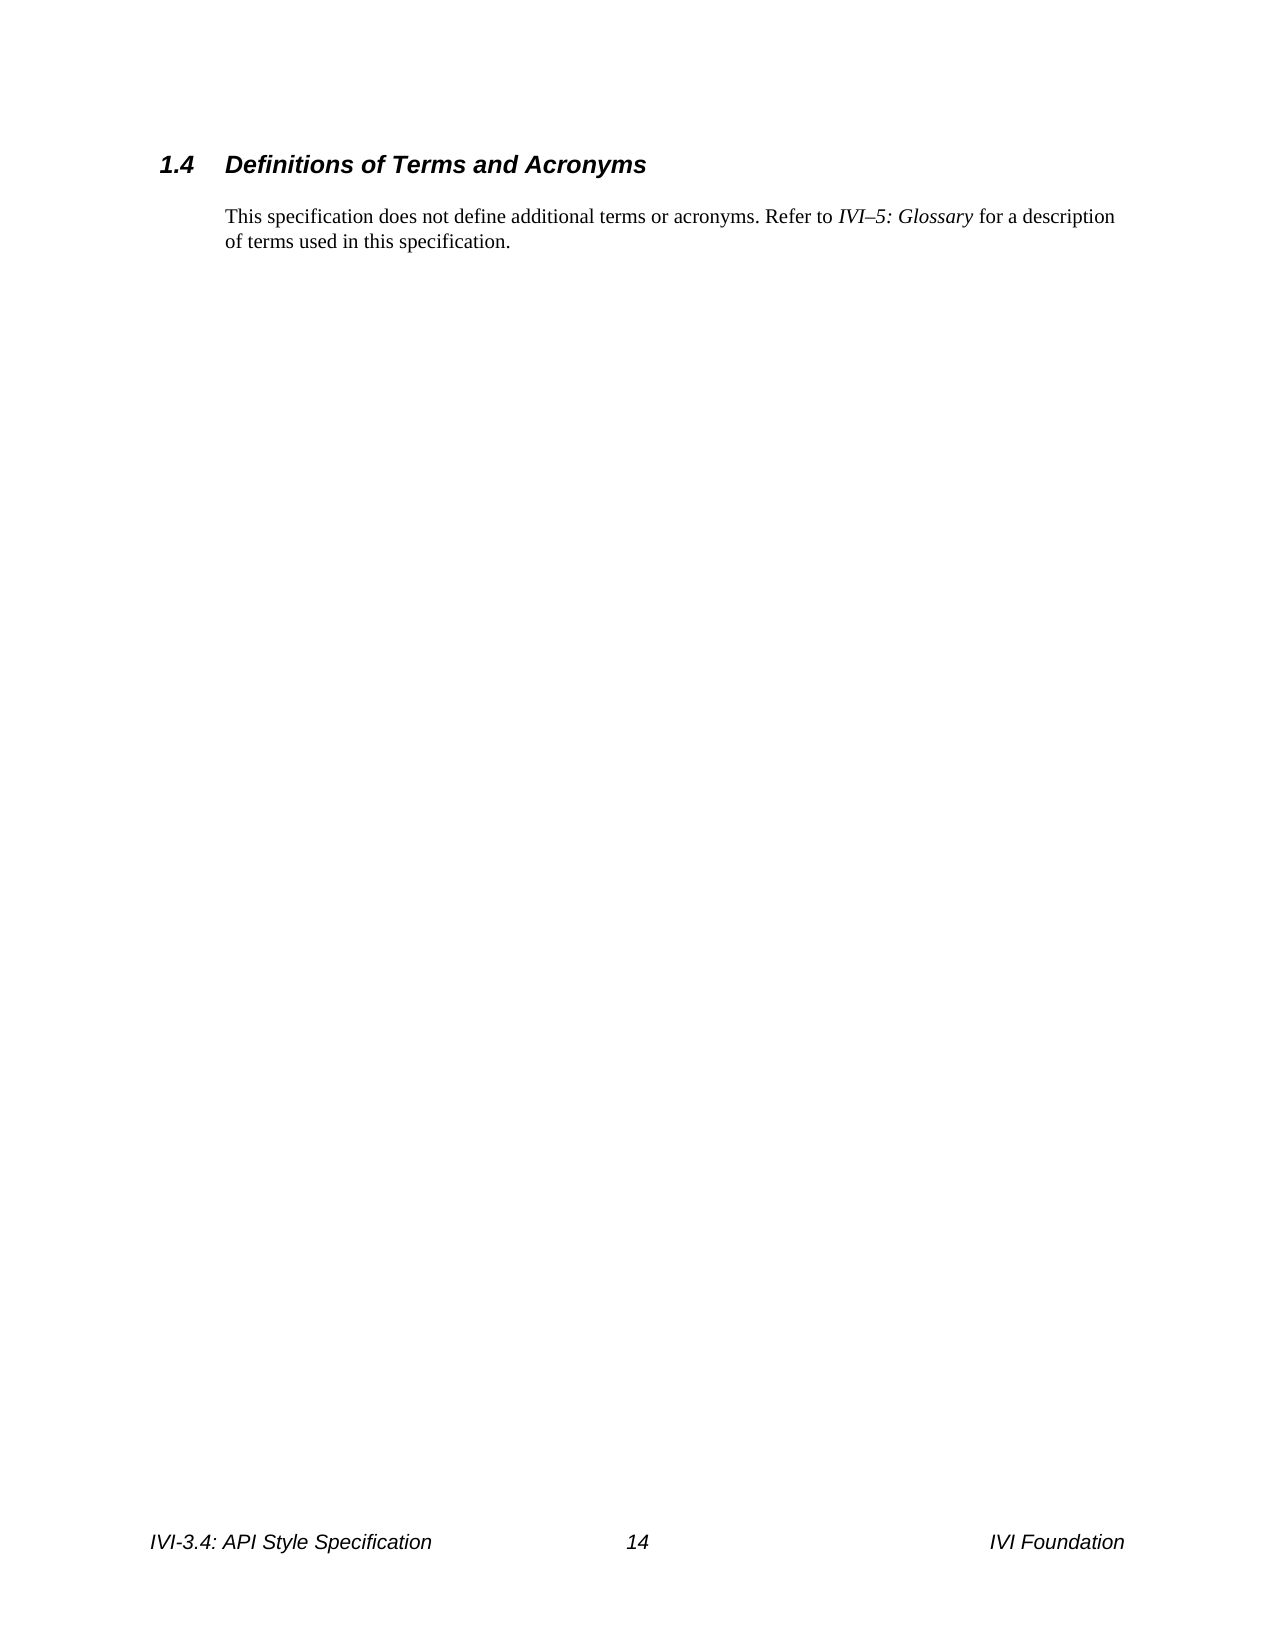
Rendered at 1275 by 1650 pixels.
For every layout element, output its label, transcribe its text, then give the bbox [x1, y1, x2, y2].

subtitle Definitions of Terms and Acronyms [159, 150, 1125, 179]
text This specification does not define additional terms or acronyms. Refer to IVI–5: Glossary for a description of terms used in this specification. [225, 204, 1125, 254]
